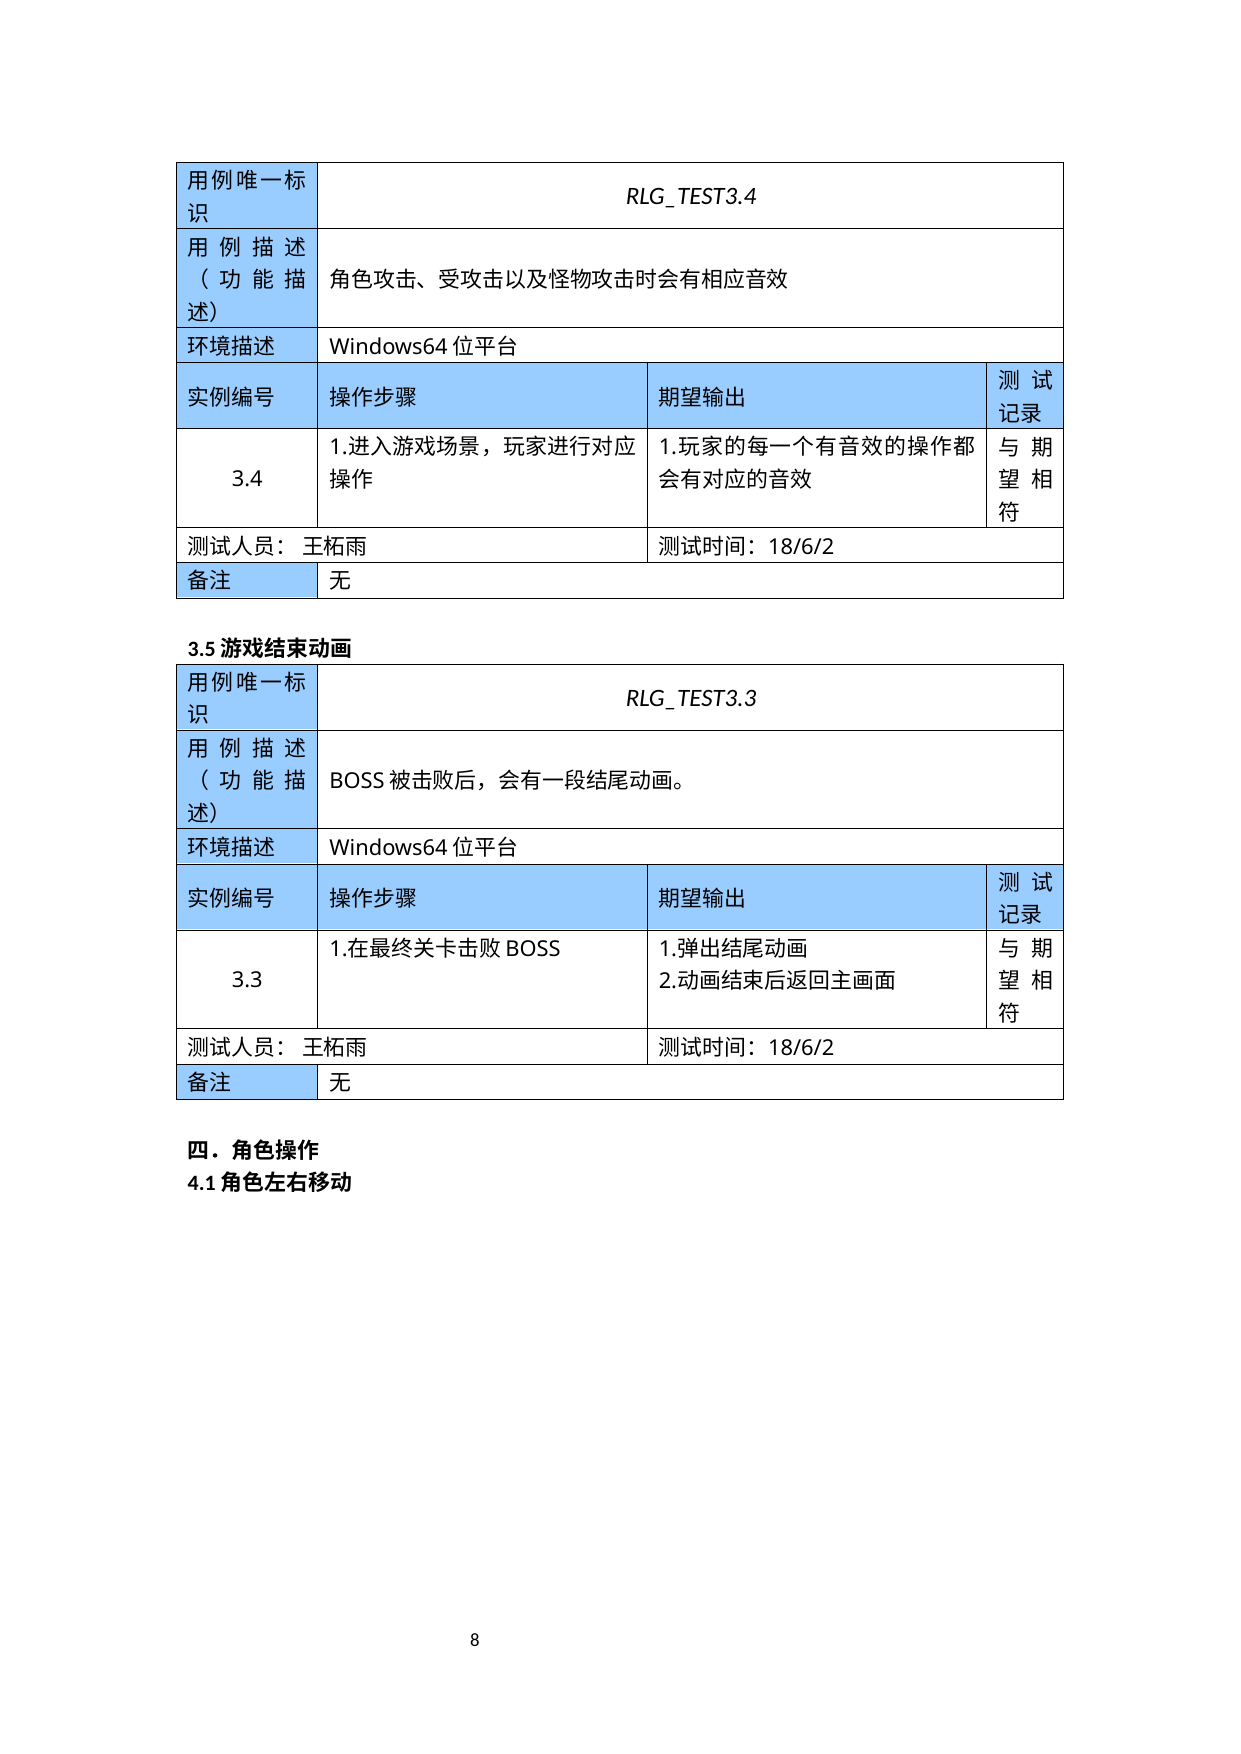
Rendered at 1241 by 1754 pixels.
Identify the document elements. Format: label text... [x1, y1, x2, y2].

table_header 用例唯一标识 [177, 163, 317, 228]
table_cell 环境描述 [177, 328, 317, 362]
table_cell 与期望相符 [987, 429, 1063, 527]
table_cell 3.4 [177, 429, 317, 527]
table_cell 用例描述（功能描述） [177, 229, 317, 327]
table_cell 3.3 [177, 931, 317, 1028]
table_cell 1.玩家的每一个有音效的操作都会有对应的音效 [648, 429, 986, 527]
table_cell 测试记录 [987, 363, 1063, 428]
table_cell 1.在最终关卡击败BOSS [318, 931, 647, 1028]
table_cell 备注 [177, 1065, 317, 1099]
table_header RLG_TEST3.4 [318, 163, 1063, 228]
table_cell 备注 [177, 563, 317, 597]
table_cell 期望输出 [648, 363, 986, 428]
table_cell 测试时间：18/6/2 [648, 528, 1063, 562]
table_cell 测试人员： 王柘雨 [177, 528, 647, 562]
table_cell 角色攻击、受攻击以及怪物攻击时会有相应音效 [318, 229, 1063, 327]
table_cell 1.弹出结尾动画 2.动画结束后返回主画面 [648, 931, 986, 1028]
table_cell 与期望相符 [987, 931, 1063, 1028]
table_cell Windows64位平台 [318, 829, 1063, 863]
table_cell 无 [318, 1065, 1063, 1099]
table_cell 无 [318, 563, 1063, 597]
table_cell 测试时间：18/6/2 [648, 1029, 1063, 1063]
table_cell 实例编号 [177, 865, 317, 929]
table_header RLG_TEST3.3 [318, 665, 1063, 729]
table_header 用例唯一标识 [177, 665, 317, 729]
table_cell 操作步骤 [318, 363, 647, 428]
table_cell Windows64位平台 [318, 328, 1063, 362]
table_cell 测试人员： 王柘雨 [177, 1029, 647, 1063]
list 四．角色操作 [187, 1132, 1053, 1165]
table_cell BOSS被击败后，会有一段结尾动画。 [318, 731, 1063, 828]
table_cell 环境描述 [177, 829, 317, 863]
table_cell 操作步骤 [318, 865, 647, 929]
list 3.5 游戏结束动画 [187, 631, 1053, 663]
table_cell 用例描述（功能描述） [177, 731, 317, 828]
table_cell 实例编号 [177, 363, 317, 428]
table_cell 1.进入游戏场景，玩家进行对应操作 [318, 429, 647, 527]
table_cell 期望输出 [648, 865, 986, 929]
table_cell 测试记录 [987, 865, 1063, 929]
list 4.1 角色左右移动 [187, 1165, 1053, 1197]
